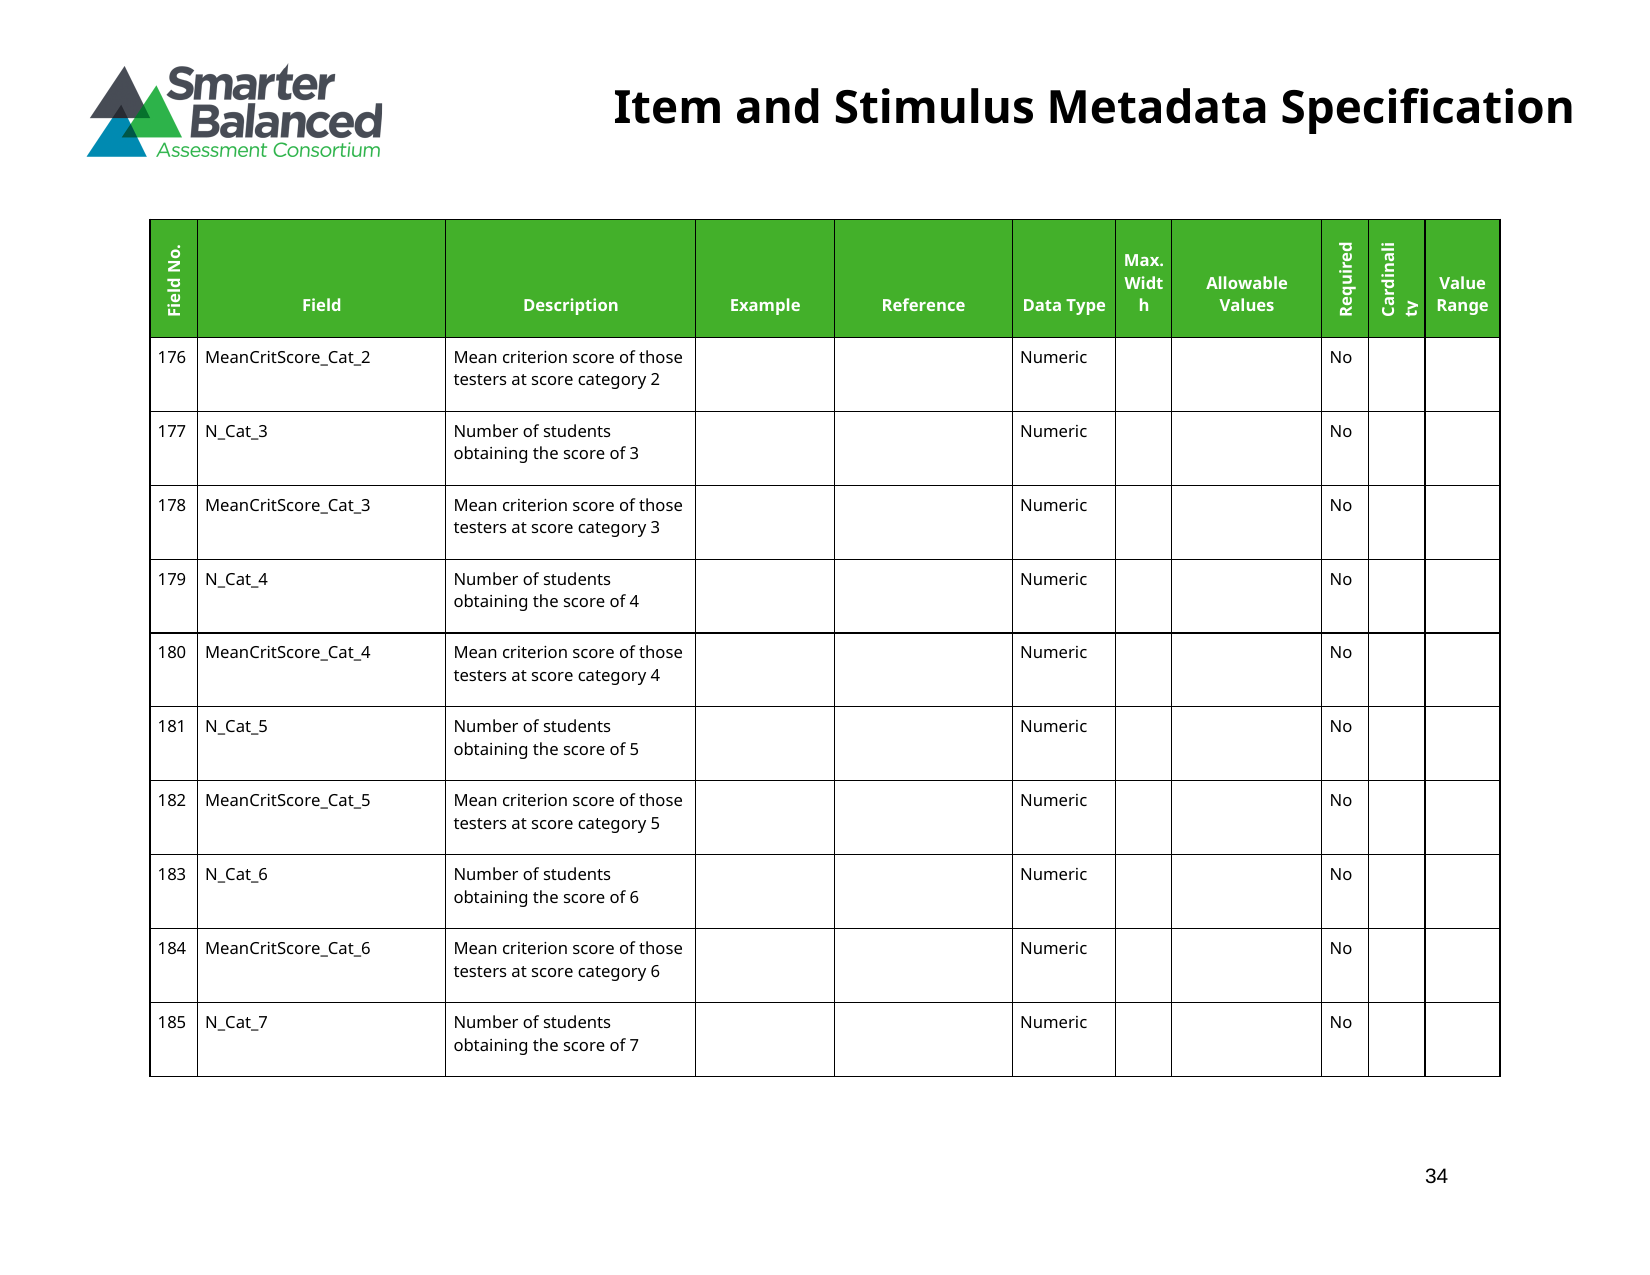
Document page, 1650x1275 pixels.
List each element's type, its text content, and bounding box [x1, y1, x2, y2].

table_cell Numeric [1013, 855, 1115, 928]
table_header Required [1322, 220, 1368, 337]
table_cell 177 [151, 412, 197, 484]
table_cell [1116, 929, 1171, 1002]
table_cell [1369, 486, 1424, 558]
table_cell N_Cat_3 [198, 412, 445, 484]
table_cell MeanCritScore_Cat_4 [198, 634, 445, 706]
table_cell Number of students obtaining the score of 5 [446, 707, 695, 780]
table_cell No [1322, 781, 1368, 854]
table_cell [1369, 707, 1424, 780]
table_cell 184 [151, 929, 197, 1002]
table_cell 176 [151, 338, 197, 411]
table_cell [696, 707, 834, 780]
table_cell No [1322, 855, 1368, 928]
table_cell No [1322, 560, 1368, 632]
table_cell Number of students obtaining the score of 7 [446, 1003, 695, 1076]
table_cell [835, 929, 1012, 1002]
table_cell 178 [151, 486, 197, 558]
table_cell [1369, 634, 1424, 706]
table_cell [1369, 338, 1424, 411]
table_cell [1172, 781, 1321, 854]
table_cell No [1322, 707, 1368, 780]
table_cell Numeric [1013, 707, 1115, 780]
table_cell No [1322, 486, 1368, 558]
table_cell Mean criterion score of those testers at score category 5 [446, 781, 695, 854]
table_cell No [1322, 1003, 1368, 1076]
table_cell [1426, 781, 1499, 854]
table_cell [1369, 1003, 1424, 1076]
table_cell Numeric [1013, 338, 1115, 411]
table_cell 185 [151, 1003, 197, 1076]
table_cell [1369, 412, 1424, 484]
table_cell [1426, 412, 1499, 484]
table_cell Numeric [1013, 486, 1115, 558]
table_cell [696, 634, 834, 706]
table_cell Numeric [1013, 412, 1115, 484]
table_cell 180 [151, 634, 197, 706]
table_cell 179 [151, 560, 197, 632]
table_cell [1116, 560, 1171, 632]
table_cell [1426, 486, 1499, 558]
table_cell [1426, 634, 1499, 706]
table_cell N_Cat_7 [198, 1003, 445, 1076]
table_cell [1172, 338, 1321, 411]
table_cell [1172, 1003, 1321, 1076]
table_cell [835, 338, 1012, 411]
picture [86, 63, 383, 157]
table_cell [1172, 855, 1321, 928]
table_header Data Type [1013, 220, 1115, 337]
table_cell [1426, 1003, 1499, 1076]
table_header Example [696, 220, 834, 337]
table_cell No [1322, 929, 1368, 1002]
table_header Field [198, 220, 445, 337]
table_cell [835, 855, 1012, 928]
table_cell MeanCritScore_Cat_3 [198, 486, 445, 558]
table_cell [835, 634, 1012, 706]
table_cell [1116, 486, 1171, 558]
table_cell N_Cat_6 [198, 855, 445, 928]
table_cell [696, 412, 834, 484]
table_cell [1426, 560, 1499, 632]
table_cell [1172, 560, 1321, 632]
table_cell Number of students obtaining the score of 4 [446, 560, 695, 632]
table_cell Numeric [1013, 1003, 1115, 1076]
table_cell [1116, 338, 1171, 411]
table_cell Mean criterion score of those testers at score category 4 [446, 634, 695, 706]
table_cell [696, 560, 834, 632]
table_cell [696, 781, 834, 854]
table_cell [1116, 707, 1171, 780]
table_cell [1172, 929, 1321, 1002]
table_cell MeanCritScore_Cat_6 [198, 929, 445, 1002]
table_cell [1426, 929, 1499, 1002]
table_cell [1172, 707, 1321, 780]
table_header Description [446, 220, 695, 337]
table_cell Mean criterion score of those testers at score category 3 [446, 486, 695, 558]
table_cell No [1322, 412, 1368, 484]
table_cell No [1322, 634, 1368, 706]
table_cell 182 [151, 781, 197, 854]
table_header Max. Width [1116, 220, 1171, 337]
table_cell Mean criterion score of those testers at score category 2 [446, 338, 695, 411]
table_cell [835, 486, 1012, 558]
table_cell [696, 1003, 834, 1076]
table_cell N_Cat_4 [198, 560, 445, 632]
table_cell [1426, 855, 1499, 928]
table_cell [696, 855, 834, 928]
table_cell [1172, 486, 1321, 558]
table_cell N_Cat_5 [198, 707, 445, 780]
table_cell [696, 338, 834, 411]
table_cell Number of students obtaining the score of 6 [446, 855, 695, 928]
table_header Reference [835, 220, 1012, 337]
table_cell Numeric [1013, 929, 1115, 1002]
table_cell [1369, 929, 1424, 1002]
table_cell [835, 707, 1012, 780]
table_cell [1116, 412, 1171, 484]
table_cell Numeric [1013, 634, 1115, 706]
table_cell [1172, 634, 1321, 706]
table_cell [1426, 338, 1499, 411]
table_cell No [1322, 338, 1368, 411]
table_cell [835, 1003, 1012, 1076]
table_cell [835, 412, 1012, 484]
table_cell [1116, 634, 1171, 706]
table_cell [696, 486, 834, 558]
table_cell [1116, 781, 1171, 854]
table_cell MeanCritScore_Cat_5 [198, 781, 445, 854]
table_cell [1369, 781, 1424, 854]
table_header Field No. [151, 220, 197, 337]
table_cell [1116, 1003, 1171, 1076]
table_cell [1369, 855, 1424, 928]
table_cell 181 [151, 707, 197, 780]
table_header Allowable Values [1172, 220, 1321, 337]
table_cell [1426, 707, 1499, 780]
table_cell Number of students obtaining the score of 3 [446, 412, 695, 484]
table_cell [835, 560, 1012, 632]
table_cell Mean criterion score of those testers at score category 6 [446, 929, 695, 1002]
table_cell [1172, 412, 1321, 484]
table_cell Numeric [1013, 560, 1115, 632]
table_cell Numeric [1013, 781, 1115, 854]
table_cell [696, 929, 834, 1002]
table_cell 183 [151, 855, 197, 928]
table_cell [1369, 560, 1424, 632]
table_cell [1116, 855, 1171, 928]
table_cell [835, 781, 1012, 854]
table_header Cardinality [1369, 220, 1424, 337]
table_header Value Range [1426, 220, 1499, 337]
table_cell MeanCritScore_Cat_2 [198, 338, 445, 411]
